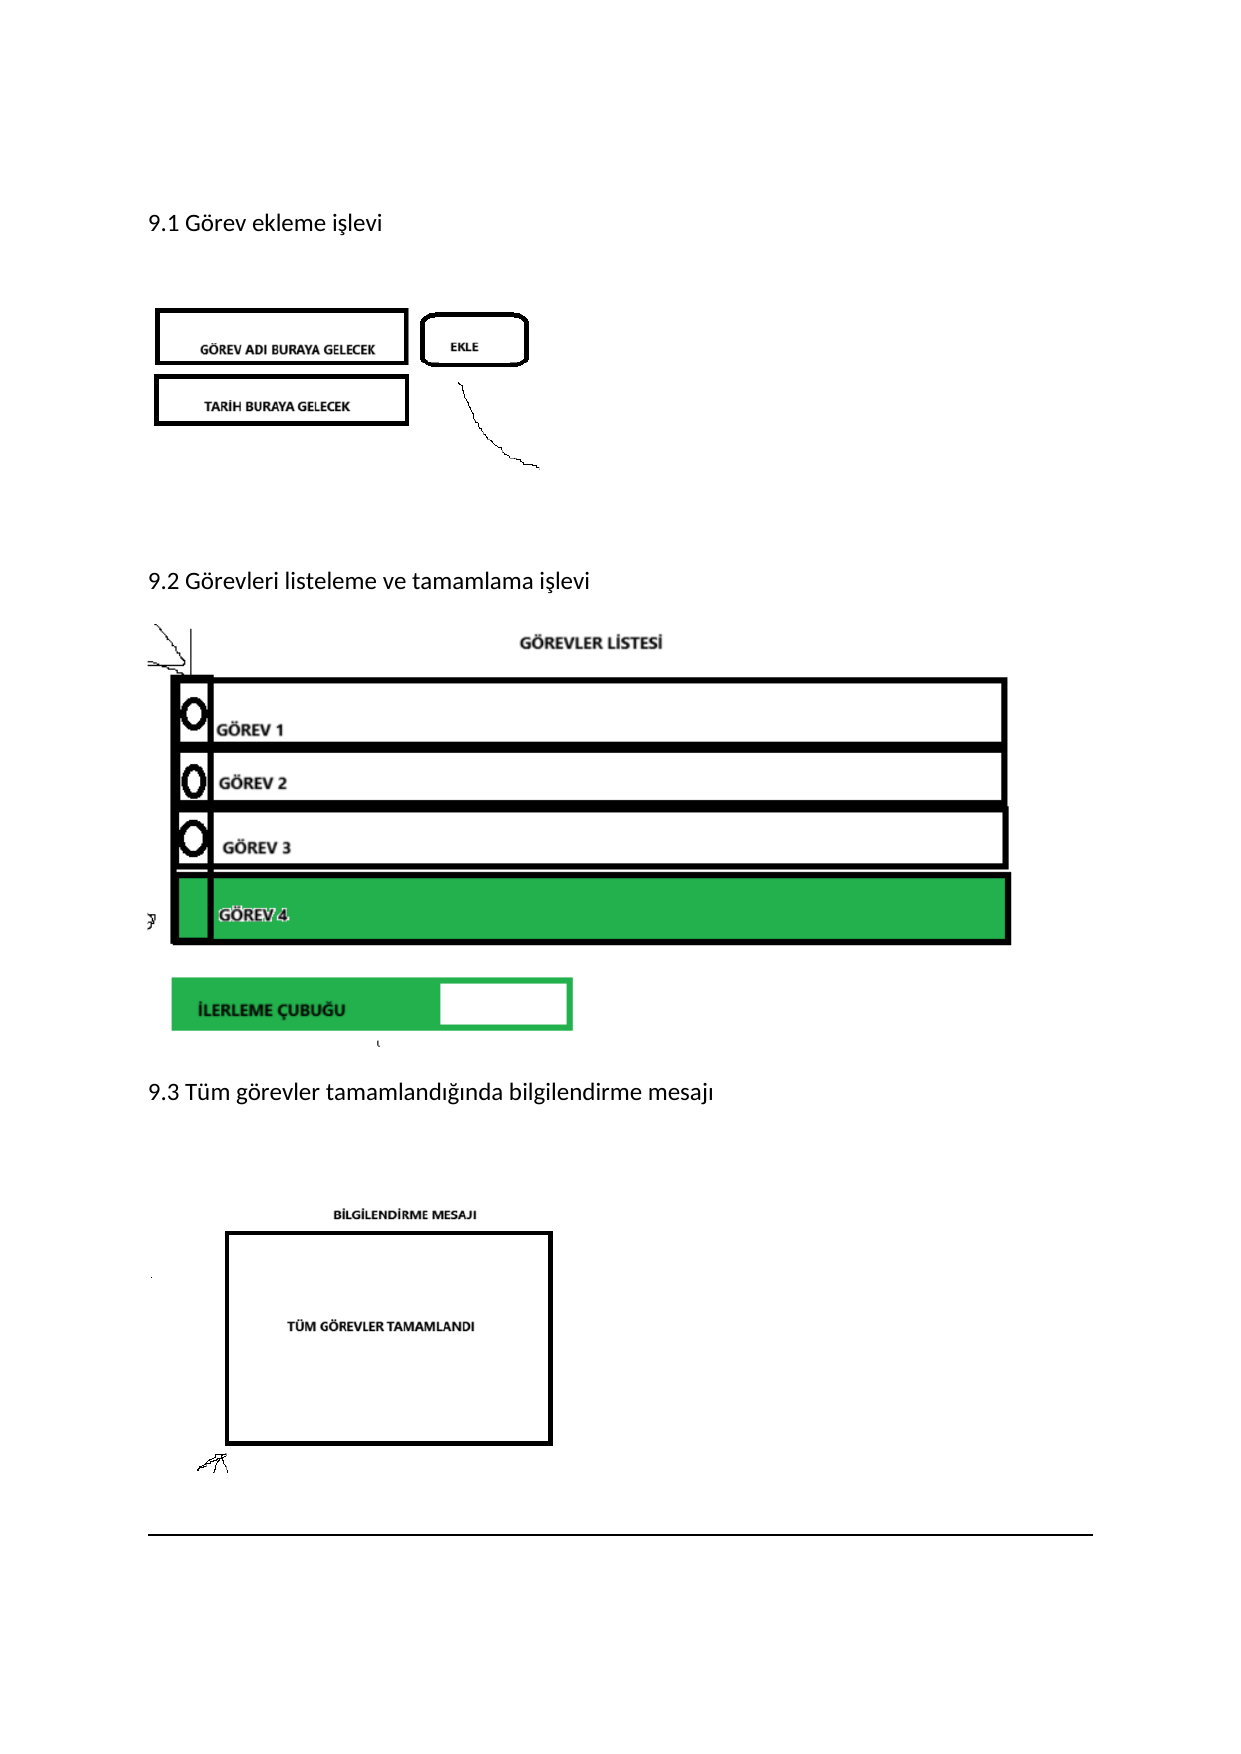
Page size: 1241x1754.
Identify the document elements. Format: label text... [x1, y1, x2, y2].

picture [147, 267, 540, 536]
picture [147, 1135, 603, 1473]
text 9.1 Görev ekleme işlevi [148, 207, 1093, 238]
picture [147, 624, 1093, 1047]
text 9.2 Görevleri listeleme ve tamamlama işlevi [148, 565, 1093, 596]
text 9.3 Tüm görevler tamamlandığında bilgilendirme mesajı [148, 1076, 1093, 1106]
